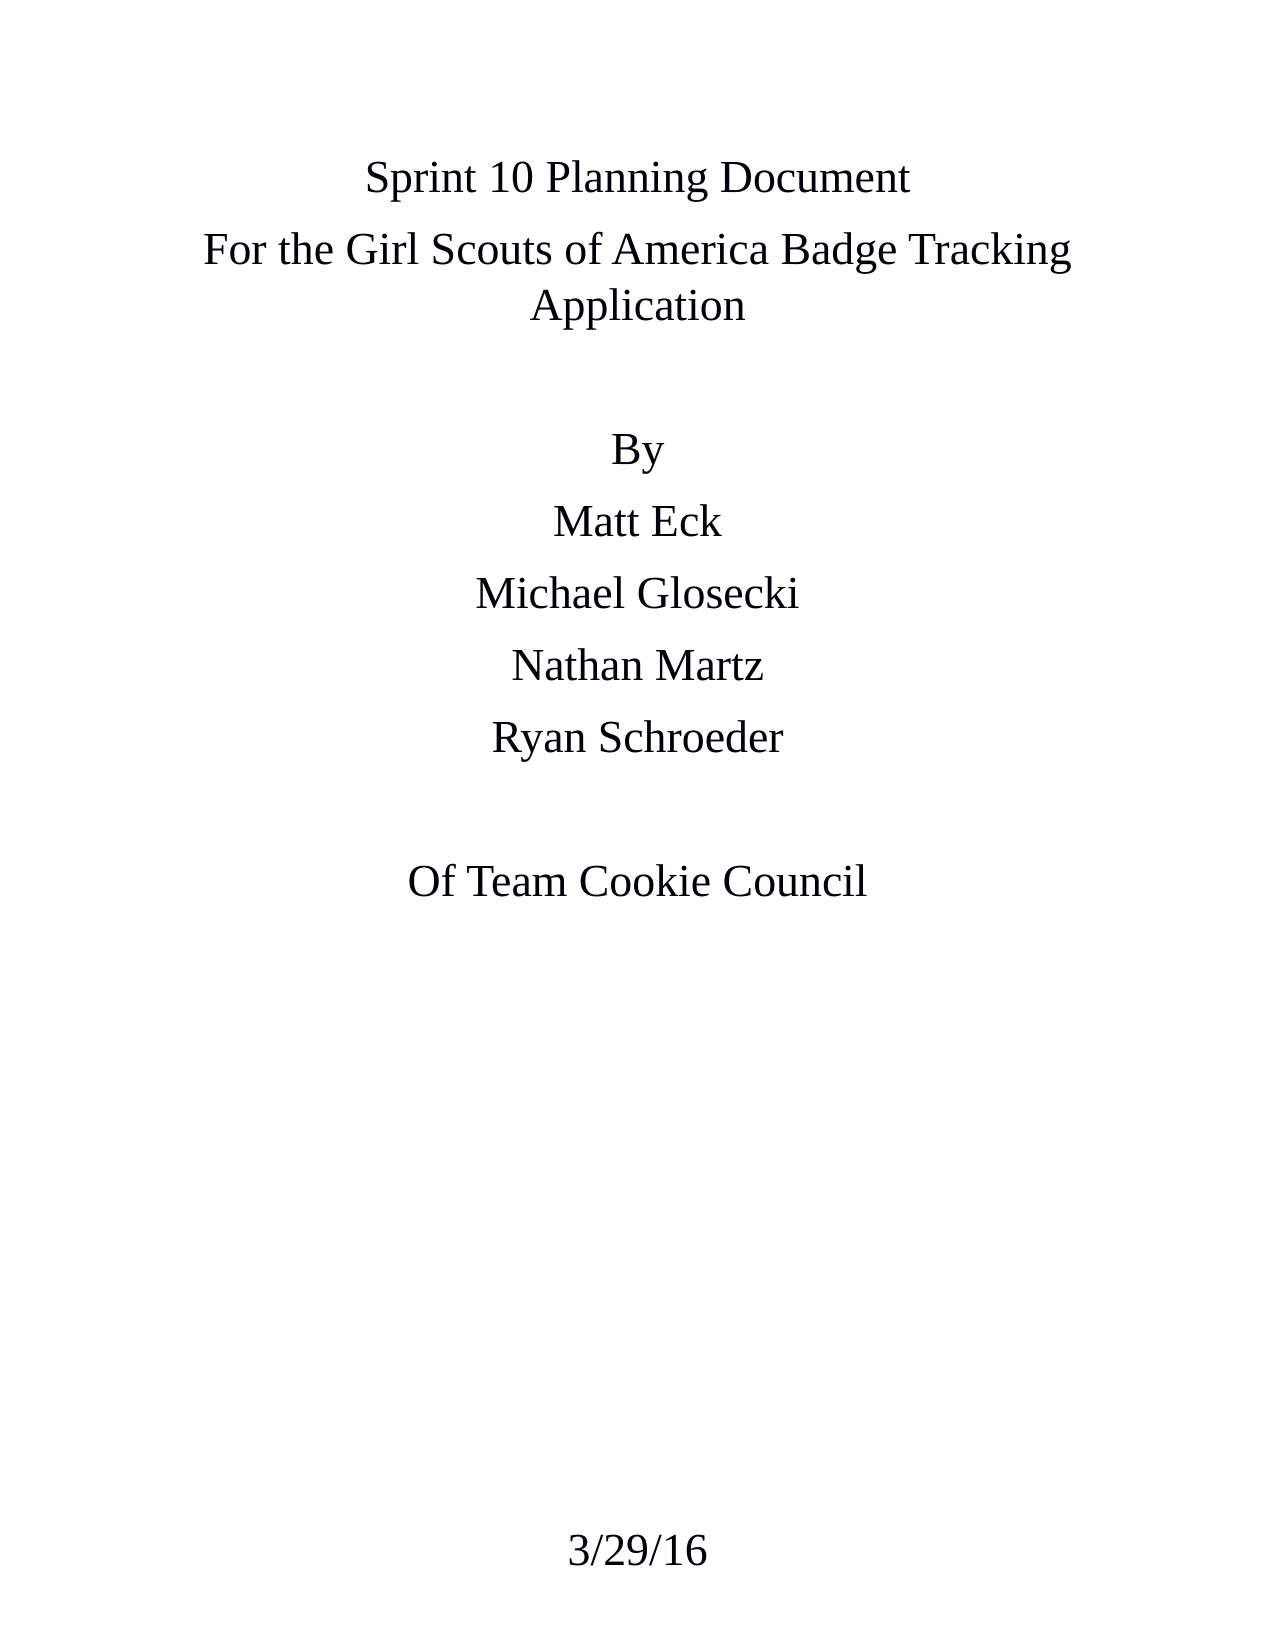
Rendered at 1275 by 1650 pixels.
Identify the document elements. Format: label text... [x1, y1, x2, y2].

text Ryan Schroeder [150, 709, 1125, 762]
text By [150, 421, 1125, 474]
text Of Team Cookie Council [150, 853, 1125, 906]
text For the Girl Scouts of America Badge Tracking Application [150, 222, 1125, 330]
text Matt Eck [150, 493, 1125, 546]
text Sprint 10 Planning Document [150, 150, 1125, 203]
text Michael Glosecki [150, 565, 1125, 618]
text Nathan Martz [150, 637, 1125, 690]
